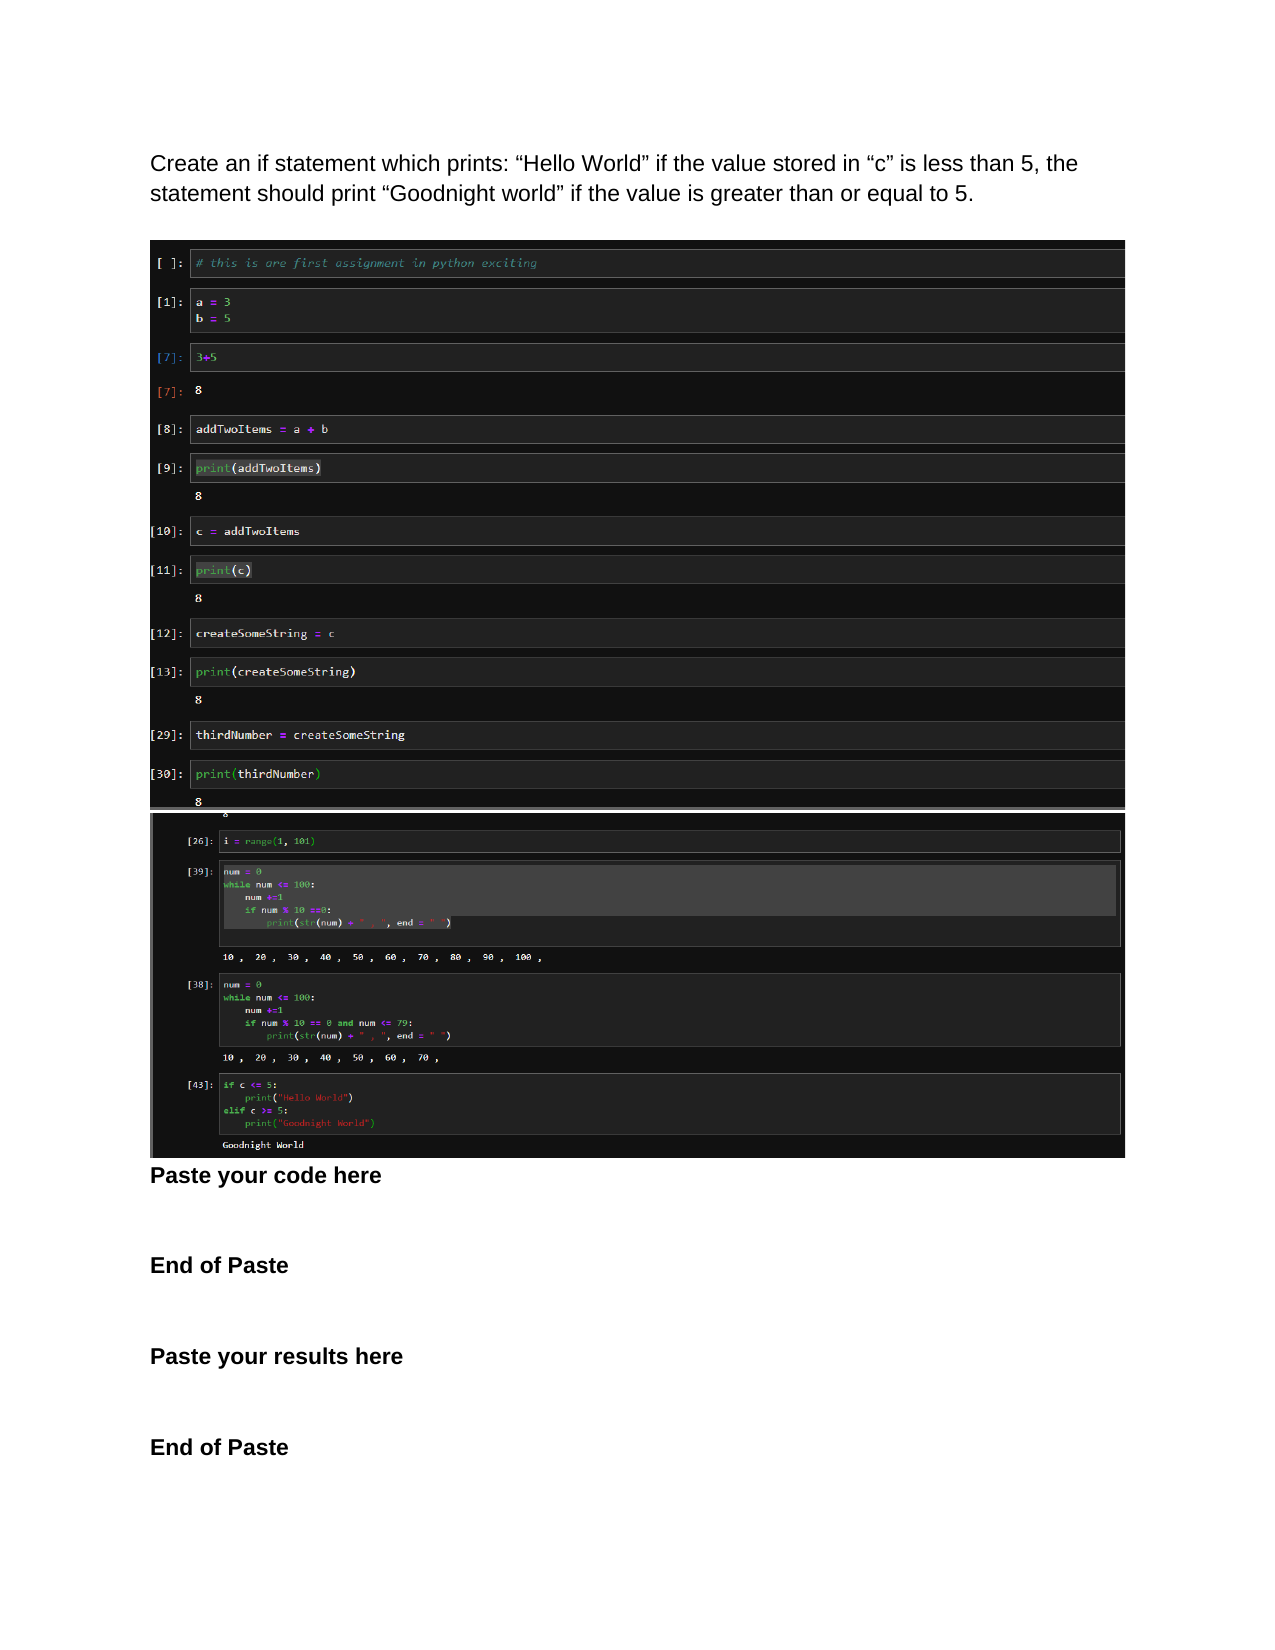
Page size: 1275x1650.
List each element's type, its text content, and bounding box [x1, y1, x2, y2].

text Paste your results here [150, 1343, 1125, 1369]
picture [150, 813, 1125, 1158]
text End of Paste [150, 1252, 1125, 1279]
text Paste your code here [150, 1162, 1125, 1188]
picture [150, 240, 1125, 810]
text End of Paste [150, 1434, 1125, 1460]
text Create an if statement which prints: “Hello World” if the value stored in “c” is less than 5, the statement should print “Goodnight world” if the value is greater than or equal to 5. [150, 150, 1125, 207]
